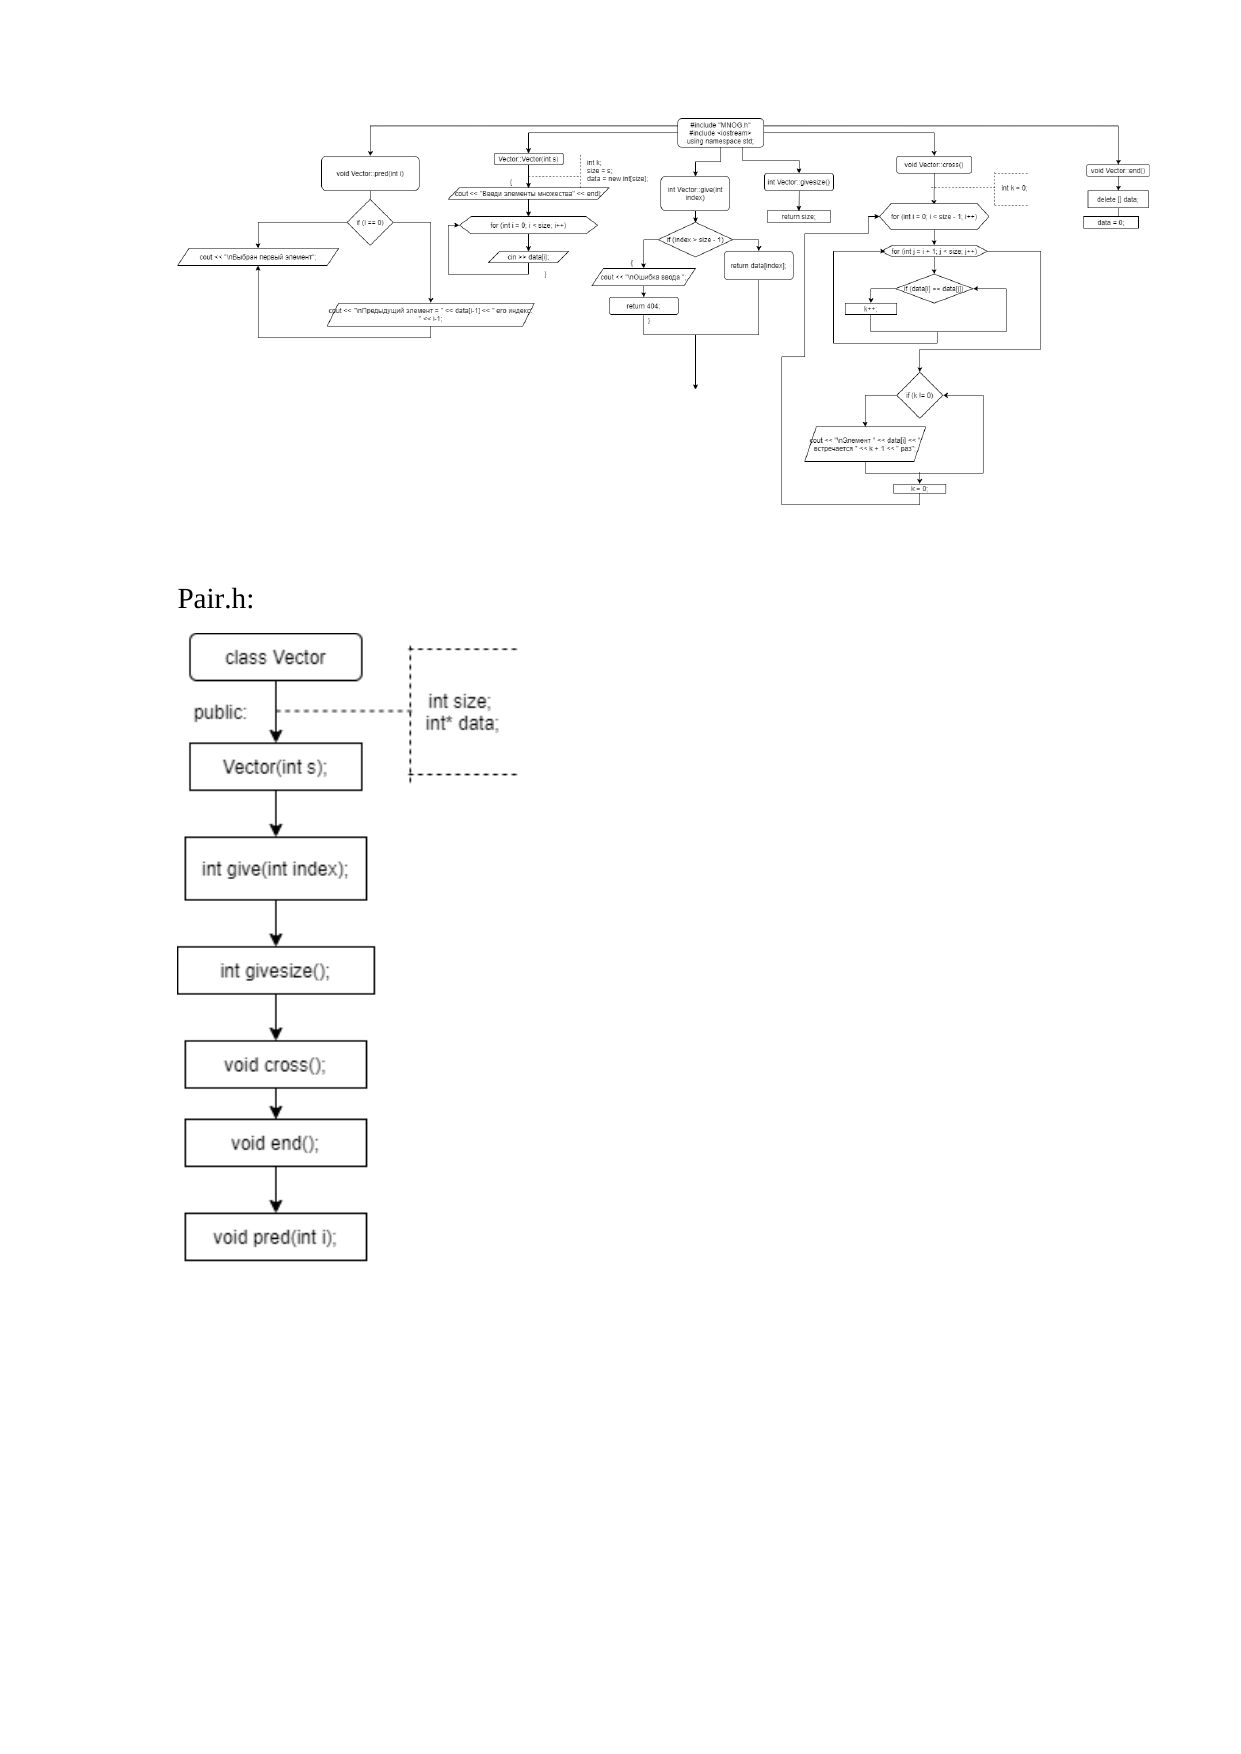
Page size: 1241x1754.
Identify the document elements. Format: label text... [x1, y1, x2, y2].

picture [177, 118, 1150, 510]
text Pair.h: [177, 581, 1152, 614]
picture [177, 633, 566, 1263]
